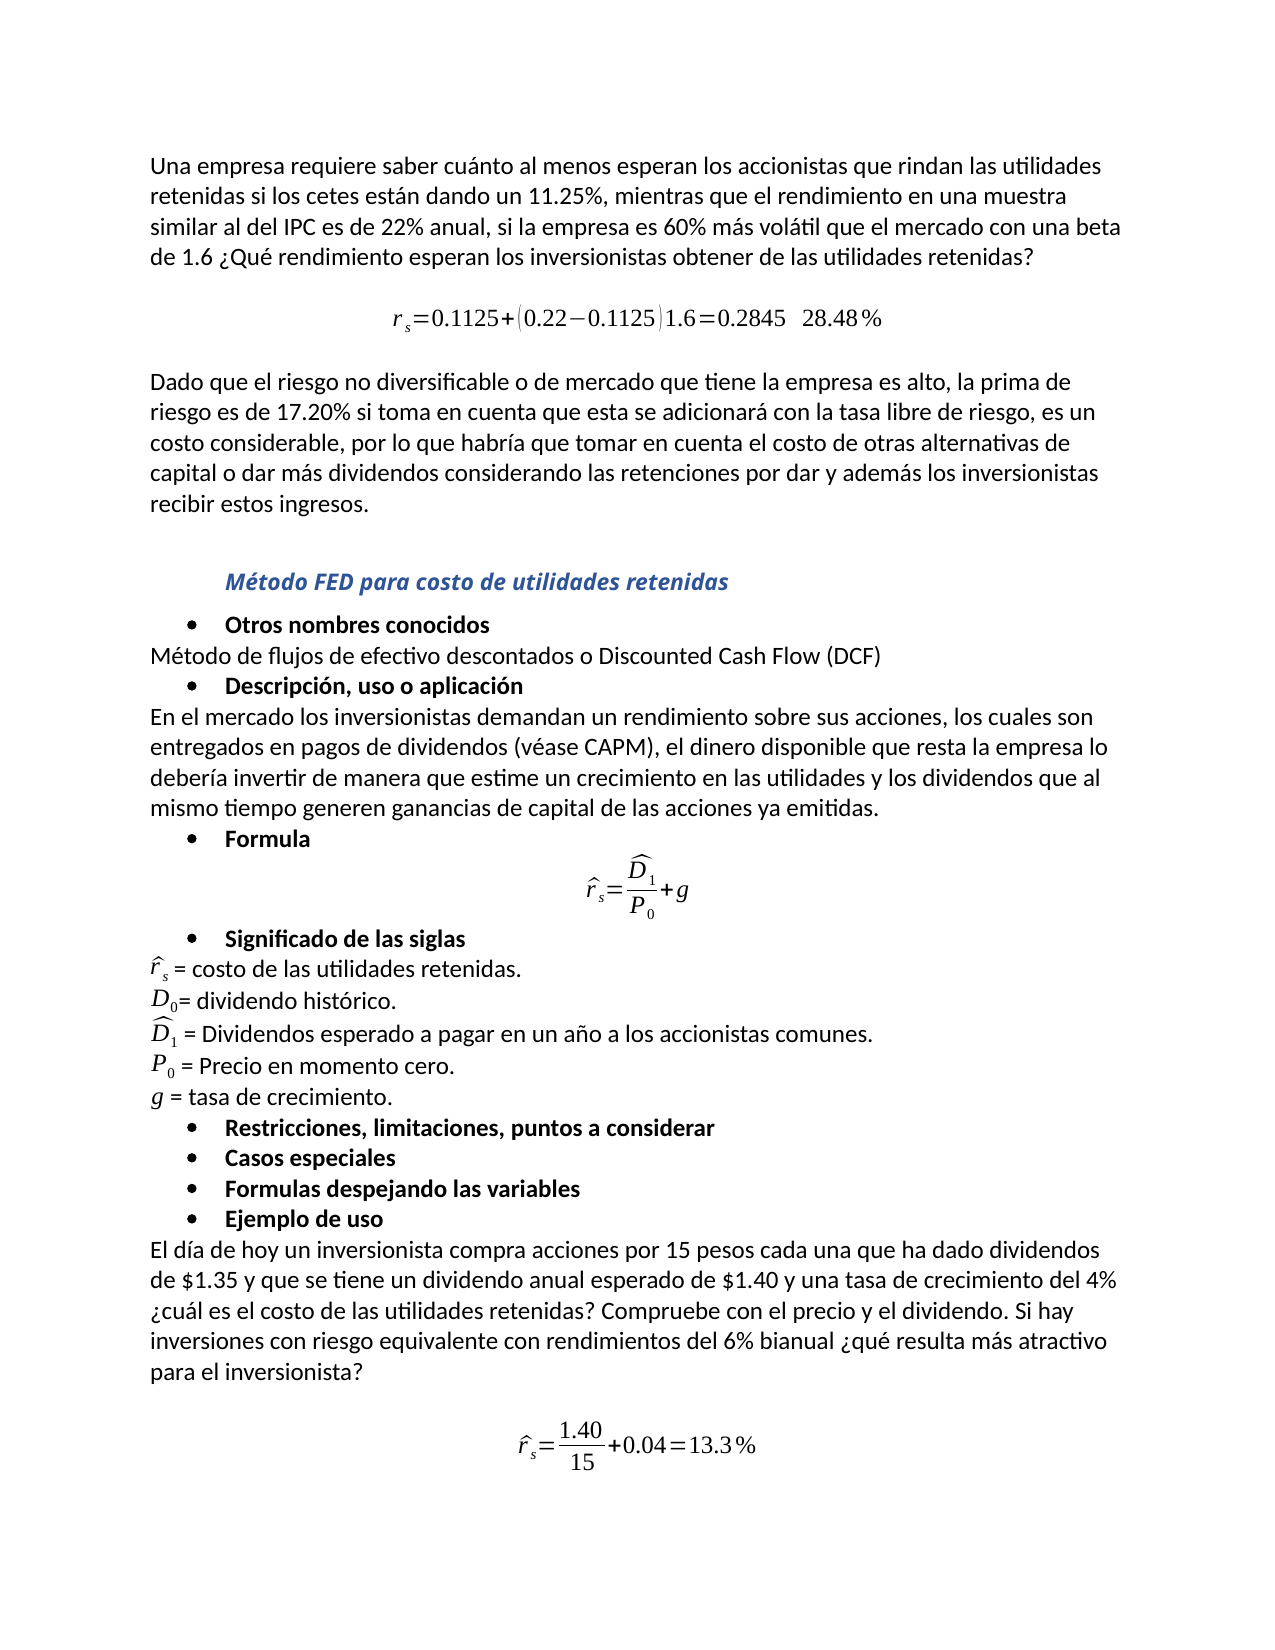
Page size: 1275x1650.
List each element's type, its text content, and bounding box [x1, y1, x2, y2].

text Una empresa requiere saber cuánto al menos esperan los accionistas que rindan las utilidades retenidas si los cetes están dando un 11.25%, mientras que el rendimiento en una muestra similar al del IPC es de 22% anual, si la empresa es 60% más volátil que el mercado con una beta de 1.6 ¿Qué rendimiento esperan los inversionistas obtener de las utilidades retenidas? [150, 150, 1125, 272]
list Formula [187, 823, 1125, 854]
text = costo de las utilidades retenidas. [150, 953, 1125, 984]
list Restricciones, limitaciones, puntos a considerar [187, 1112, 1125, 1142]
text = Precio en momento cero. [150, 1050, 1125, 1081]
text En el mercado los inversionistas demandan un rendimiento sobre sus acciones, los cuales son entregados en pagos de dividendos (véase CAPM), el dinero disponible que resta la empresa lo debería invertir de manera que estime un crecimiento en las utilidades y los dividendos que al mismo tiempo generen ganancias de capital de las acciones ya emitidas. [150, 701, 1125, 823]
text = dividendo histórico. [150, 984, 1125, 1016]
list Otros nombres conocidos [187, 609, 1125, 640]
list Formulas despejando las variables [187, 1173, 1125, 1203]
list Descripción, uso o aplicación [187, 671, 1125, 701]
text = tasa de crecimiento. [150, 1081, 1125, 1112]
text Dado que el riesgo no diversificable o de mercado que tiene la empresa es alto, la prima de riesgo es de 17.20% si toma en cuenta que esta se adicionará con la tasa libre de riesgo, es un costo considerable, por lo que habría que tomar en cuenta el costo de otras alternativas de capital o dar más dividendos considerando las retenciones por dar y además los inversionistas recibir estos ingresos. [150, 366, 1125, 518]
list Casos especiales [187, 1142, 1125, 1173]
subtitle Método FED para costo de utilidades retenidas [225, 566, 1125, 597]
text Método de flujos de efectivo descontados o Discounted Cash Flow (DCF) [150, 640, 1125, 671]
list Significado de las siglas [187, 923, 1125, 953]
text = Dividendos esperado a pagar en un año a los accionistas comunes. [150, 1016, 1125, 1050]
list Ejemplo de uso [187, 1203, 1125, 1234]
text El día de hoy un inversionista compra acciones por 15 pesos cada una que ha dado dividendos de $1.35 y que se tiene un dividendo anual esperado de $1.40 y una tasa de crecimiento del 4% ¿cuál es el costo de las utilidades retenidas? Compruebe con el precio y el dividendo. Si hay inversiones con riesgo equivalente con rendimientos del 6% bianual ¿qué resulta más atractivo para el inversionista? [150, 1234, 1125, 1387]
